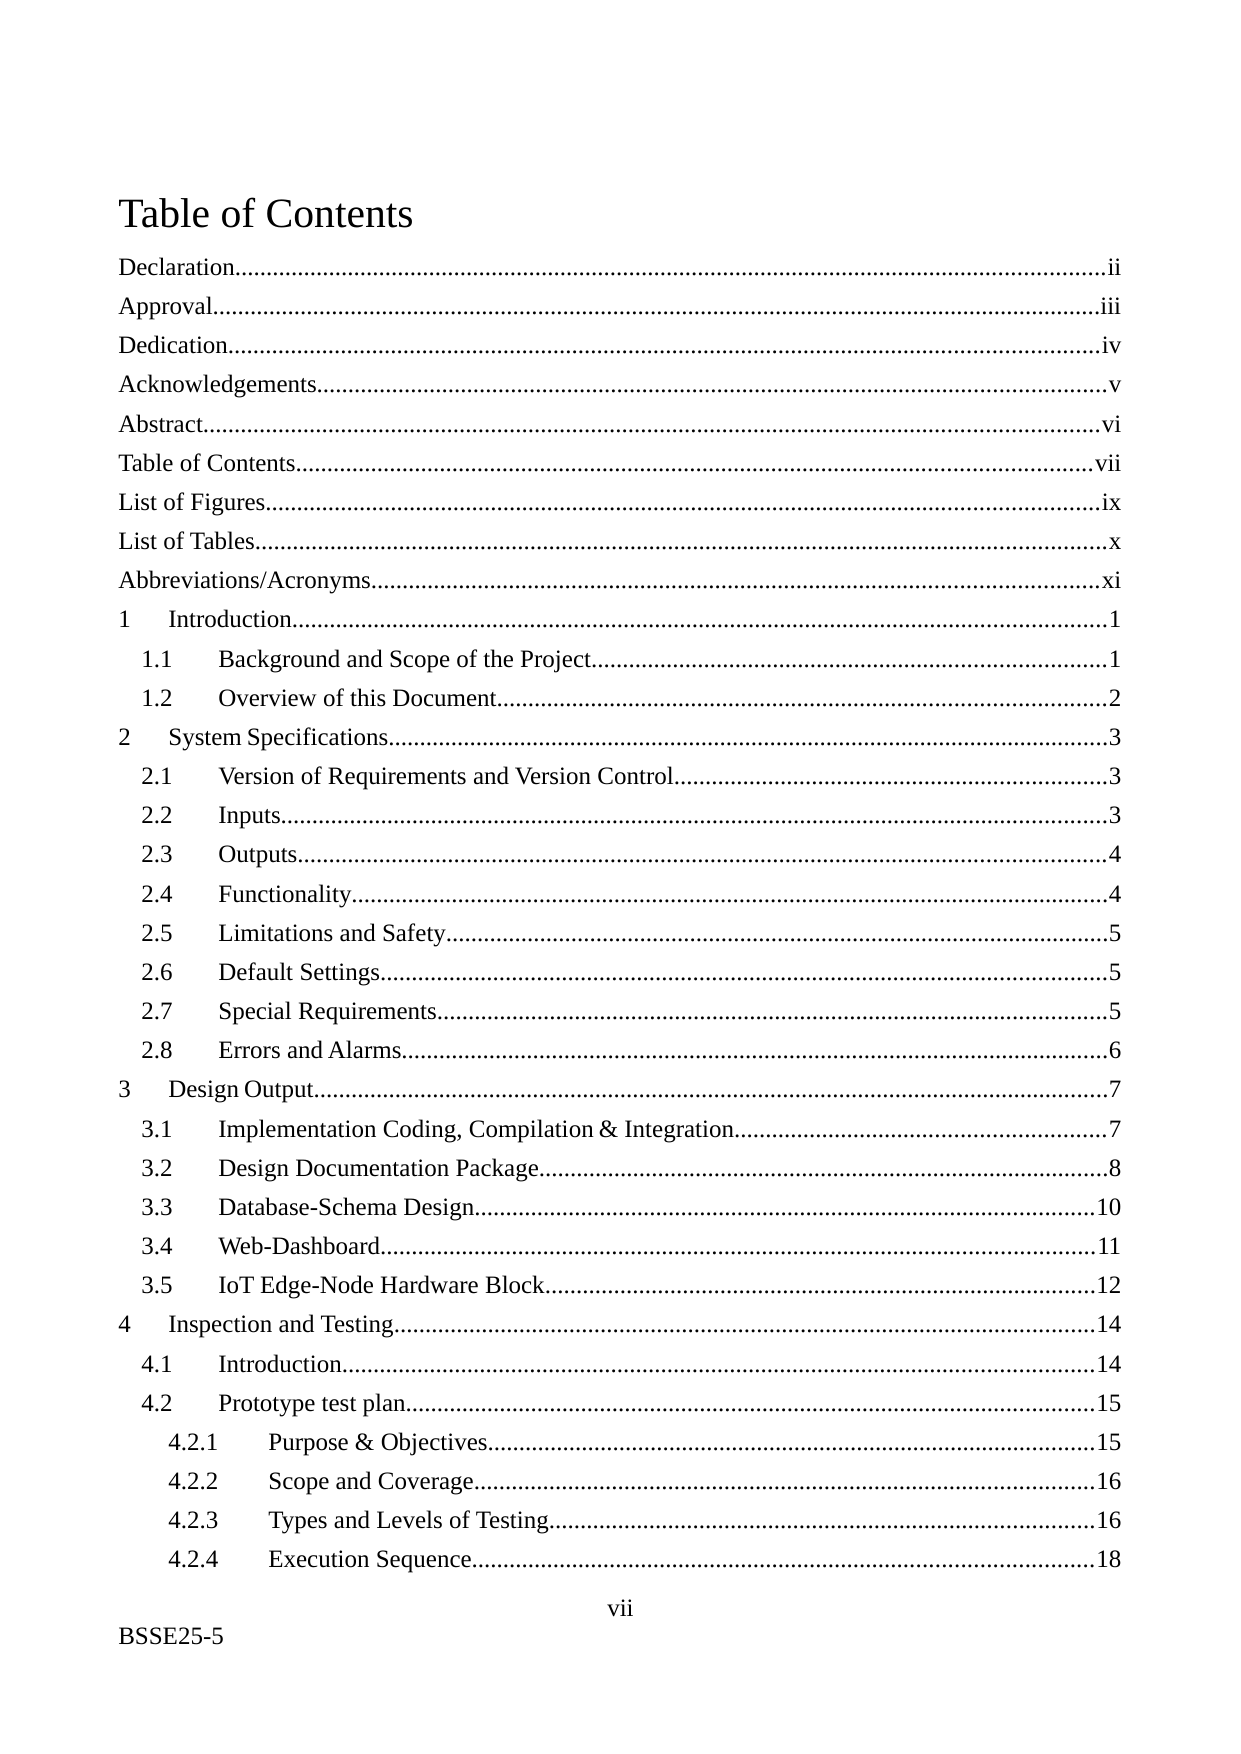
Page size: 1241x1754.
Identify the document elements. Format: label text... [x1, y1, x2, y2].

subtitle Table of Contents [118, 189, 1122, 237]
